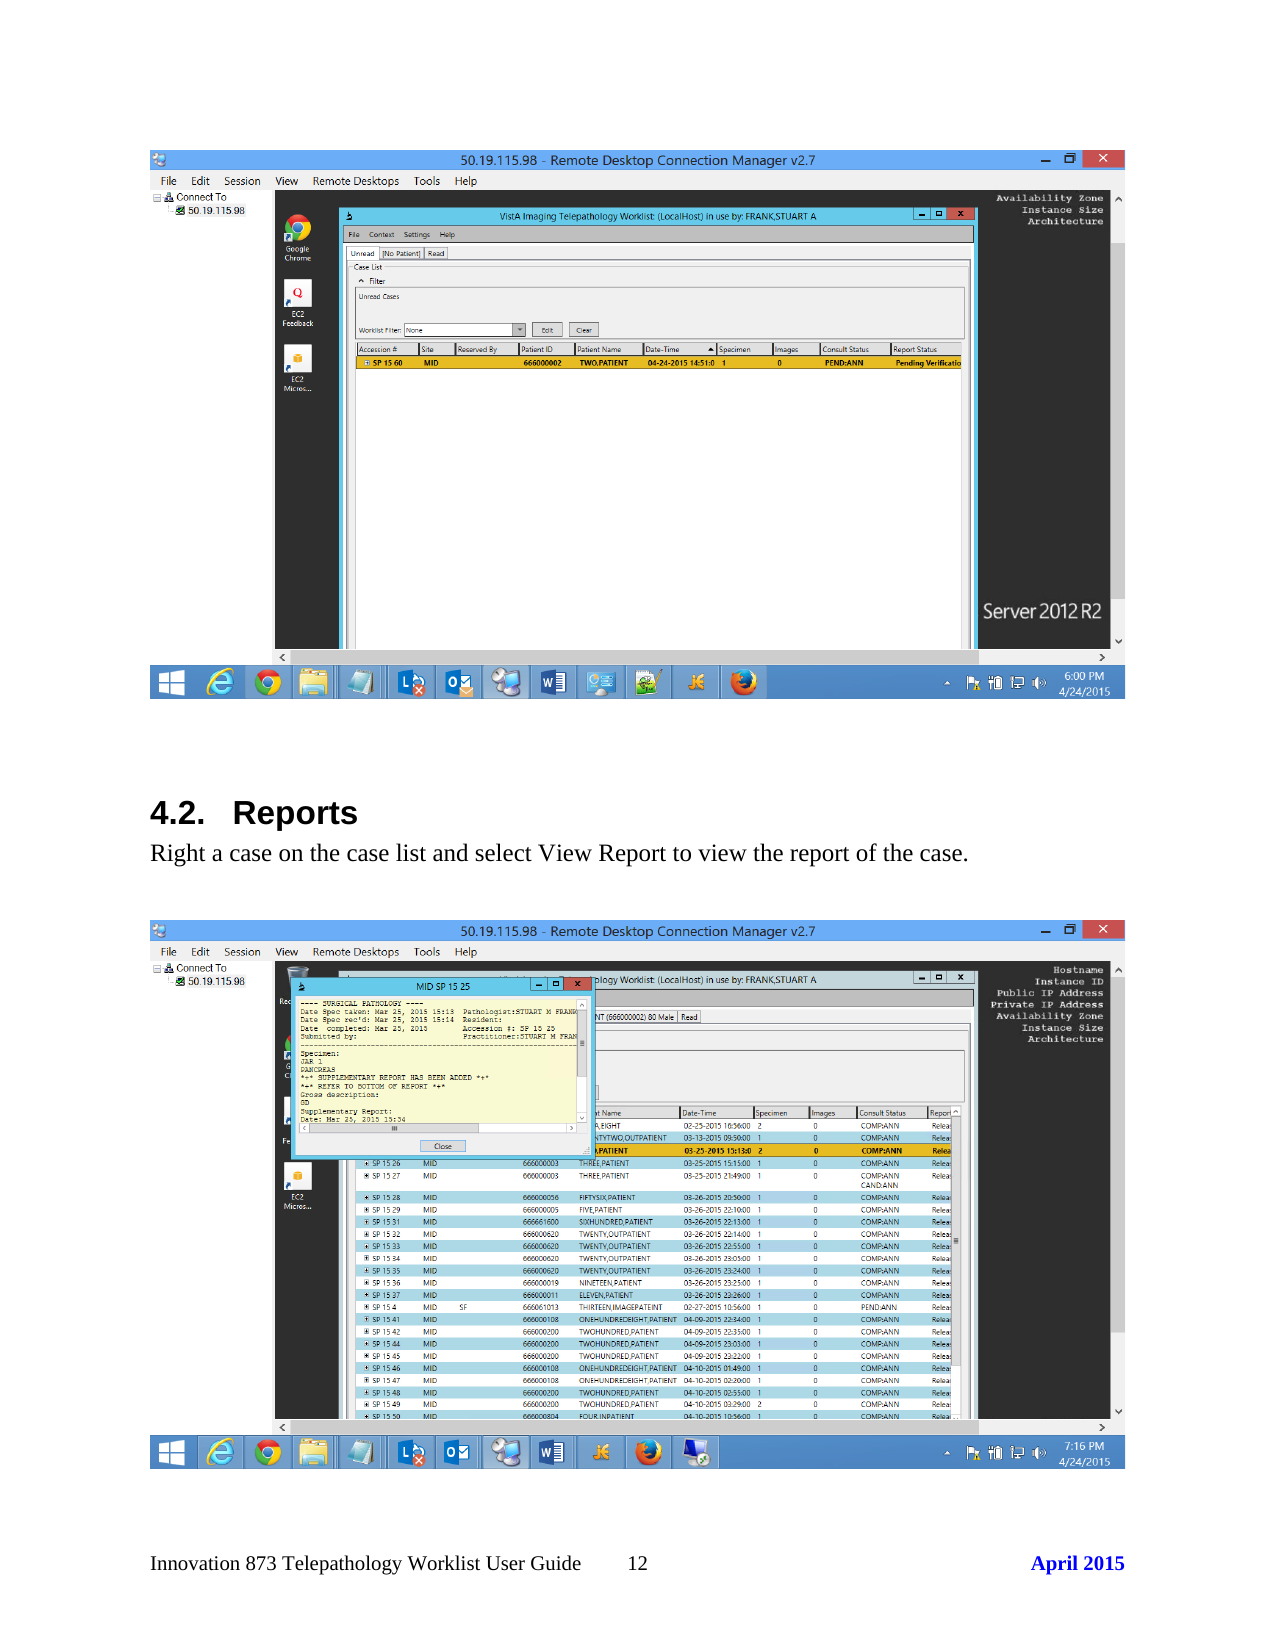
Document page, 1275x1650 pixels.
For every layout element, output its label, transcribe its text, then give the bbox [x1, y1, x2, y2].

picture [150, 150, 1125, 699]
picture [150, 920, 1125, 1469]
text Right a case on the case list and select View Report to view the report of the case. [150, 838, 1125, 867]
subtitle Reports [150, 793, 1125, 832]
